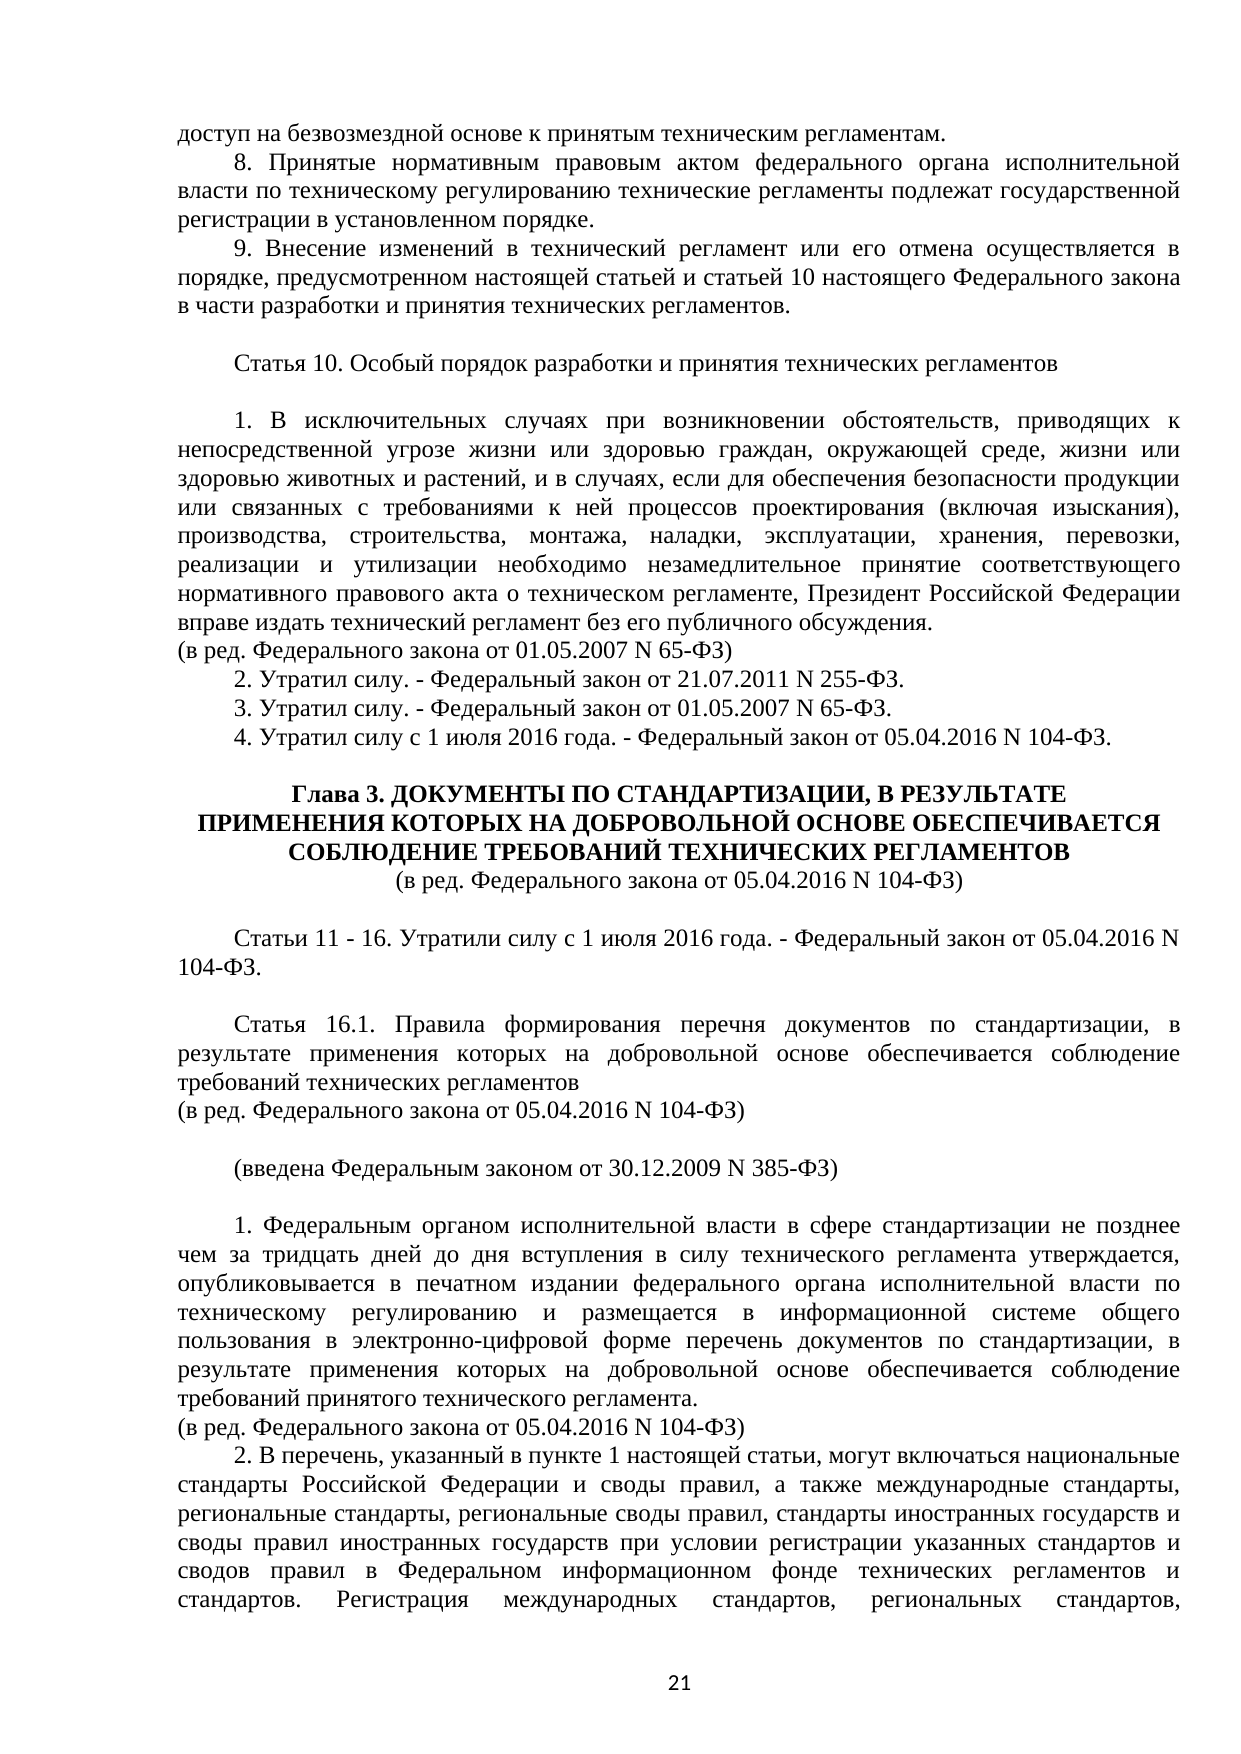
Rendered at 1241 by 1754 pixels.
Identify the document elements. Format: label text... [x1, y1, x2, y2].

text 9. Внесение изменений в технический регламент или его отмена осуществляется в порядке, предусмотренном настоящей статьей и статьей 10 настоящего Федерального закона в части разработки и принятия технических регламентов. [177, 233, 1181, 319]
text 8. Принятые нормативным правовым актом федерального органа исполнительной власти по техническому регулированию технические регламенты подлежат государственной регистрации в установленном порядке. [177, 147, 1181, 233]
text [177, 118, 1181, 147]
title ПРИМЕНЕНИЯ КОТОРЫХ НА ДОБРОВОЛЬНОЙ ОСНОВЕ ОБЕСПЕЧИВАЕТСЯ [177, 808, 1181, 837]
text 3. Утратил силу. - Федеральный закон от 01.05.2007 N 65-ФЗ. [177, 693, 1181, 722]
title СОБЛЮДЕНИЕ ТРЕБОВАНИЙ ТЕХНИЧЕСКИХ РЕГЛАМЕНТОВ [177, 837, 1181, 866]
text 4. Утратил силу с 1 июля 2016 года. - Федеральный закон от 05.04.2016 N 104-ФЗ. [177, 722, 1181, 751]
text (введена Федеральным законом от 30.12.2009 N 385-ФЗ) [177, 1153, 1181, 1182]
text (в ред. Федерального закона от 05.04.2016 N 104-ФЗ) [177, 866, 1181, 894]
text 2. Утратил силу. - Федеральный закон от 21.07.2011 N 255-ФЗ. [177, 664, 1181, 693]
text (в ред. Федерального закона от 05.04.2016 N 104-ФЗ) [177, 1096, 1181, 1124]
text Статья 10. Особый порядок разработки и принятия технических регламентов [177, 348, 1181, 377]
text (в ред. Федерального закона от 01.05.2007 N 65-ФЗ) [177, 636, 1181, 664]
text Статья 16.1. Правила формирования перечня документов по стандартизации, в результате применения которых на добровольной основе обеспечивается соблюдение требований технических регламентов [177, 1009, 1181, 1096]
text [177, 1441, 1181, 1613]
text (в ред. Федерального закона от 05.04.2016 N 104-ФЗ) [177, 1412, 1181, 1441]
text 1. В исключительных случаях при возникновении обстоятельств, приводящих к непосредственной угрозе жизни или здоровью граждан, окружающей среде, жизни или здоровью животных и растений, и в случаях, если для обеспечения безопасности продукции или связанных с требованиями к ней процессов проектирования (включая изыскания), производства, строительства, монтажа, наладки, эксплуатации, хранения, перевозки, реализации и утилизации необходимо незамедлительное принятие соответствующего нормативного правового акта о техническом регламенте, Президент Российской Федерации вправе издать технический регламент без его публичного обсуждения. [177, 406, 1181, 636]
text 1. Федеральным органом исполнительной власти в сфере стандартизации не позднее чем за тридцать дней до дня вступления в силу технического регламента утверждается, опубликовывается в печатном издании федерального органа исполнительной власти по техническому регулированию и размещается в информационной системе общего пользования в электронно-цифровой форме перечень документов по стандартизации, в результате применения которых на добровольной основе обеспечивается соблюдение требований принятого технического регламента. [177, 1211, 1181, 1412]
title Глава 3. ДОКУМЕНТЫ ПО СТАНДАРТИЗАЦИИ, В РЕЗУЛЬТАТЕ [177, 779, 1181, 808]
text Статьи 11 - 16. Утратили силу с 1 июля 2016 года. - Федеральный закон от 05.04.2016 N 104-ФЗ. [177, 923, 1181, 981]
